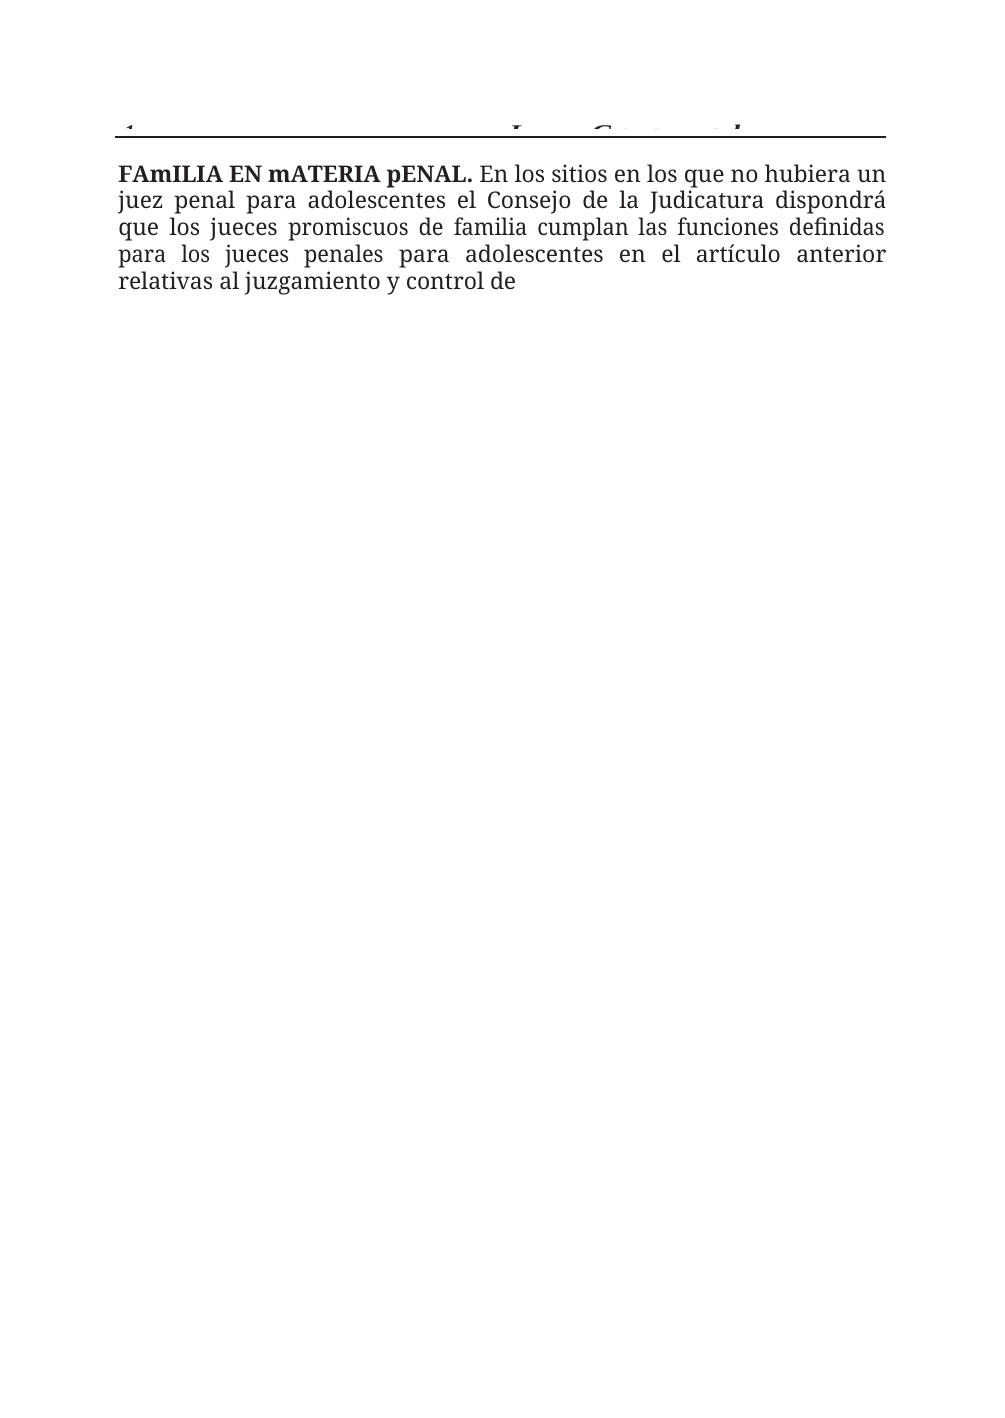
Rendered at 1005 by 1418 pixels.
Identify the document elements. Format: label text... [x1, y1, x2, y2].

text FAmILIA EN mATERIA pENAL. En los sitios en los que no hubiera un juez penal para adolescentes el Consejo de la Judicatura dispondrá que los jueces promiscuos de familia cumplan las funciones definidas para los jueces penales para adolescentes en el artículo anterior relativas al juzgamiento y control de [118, 160, 886, 296]
